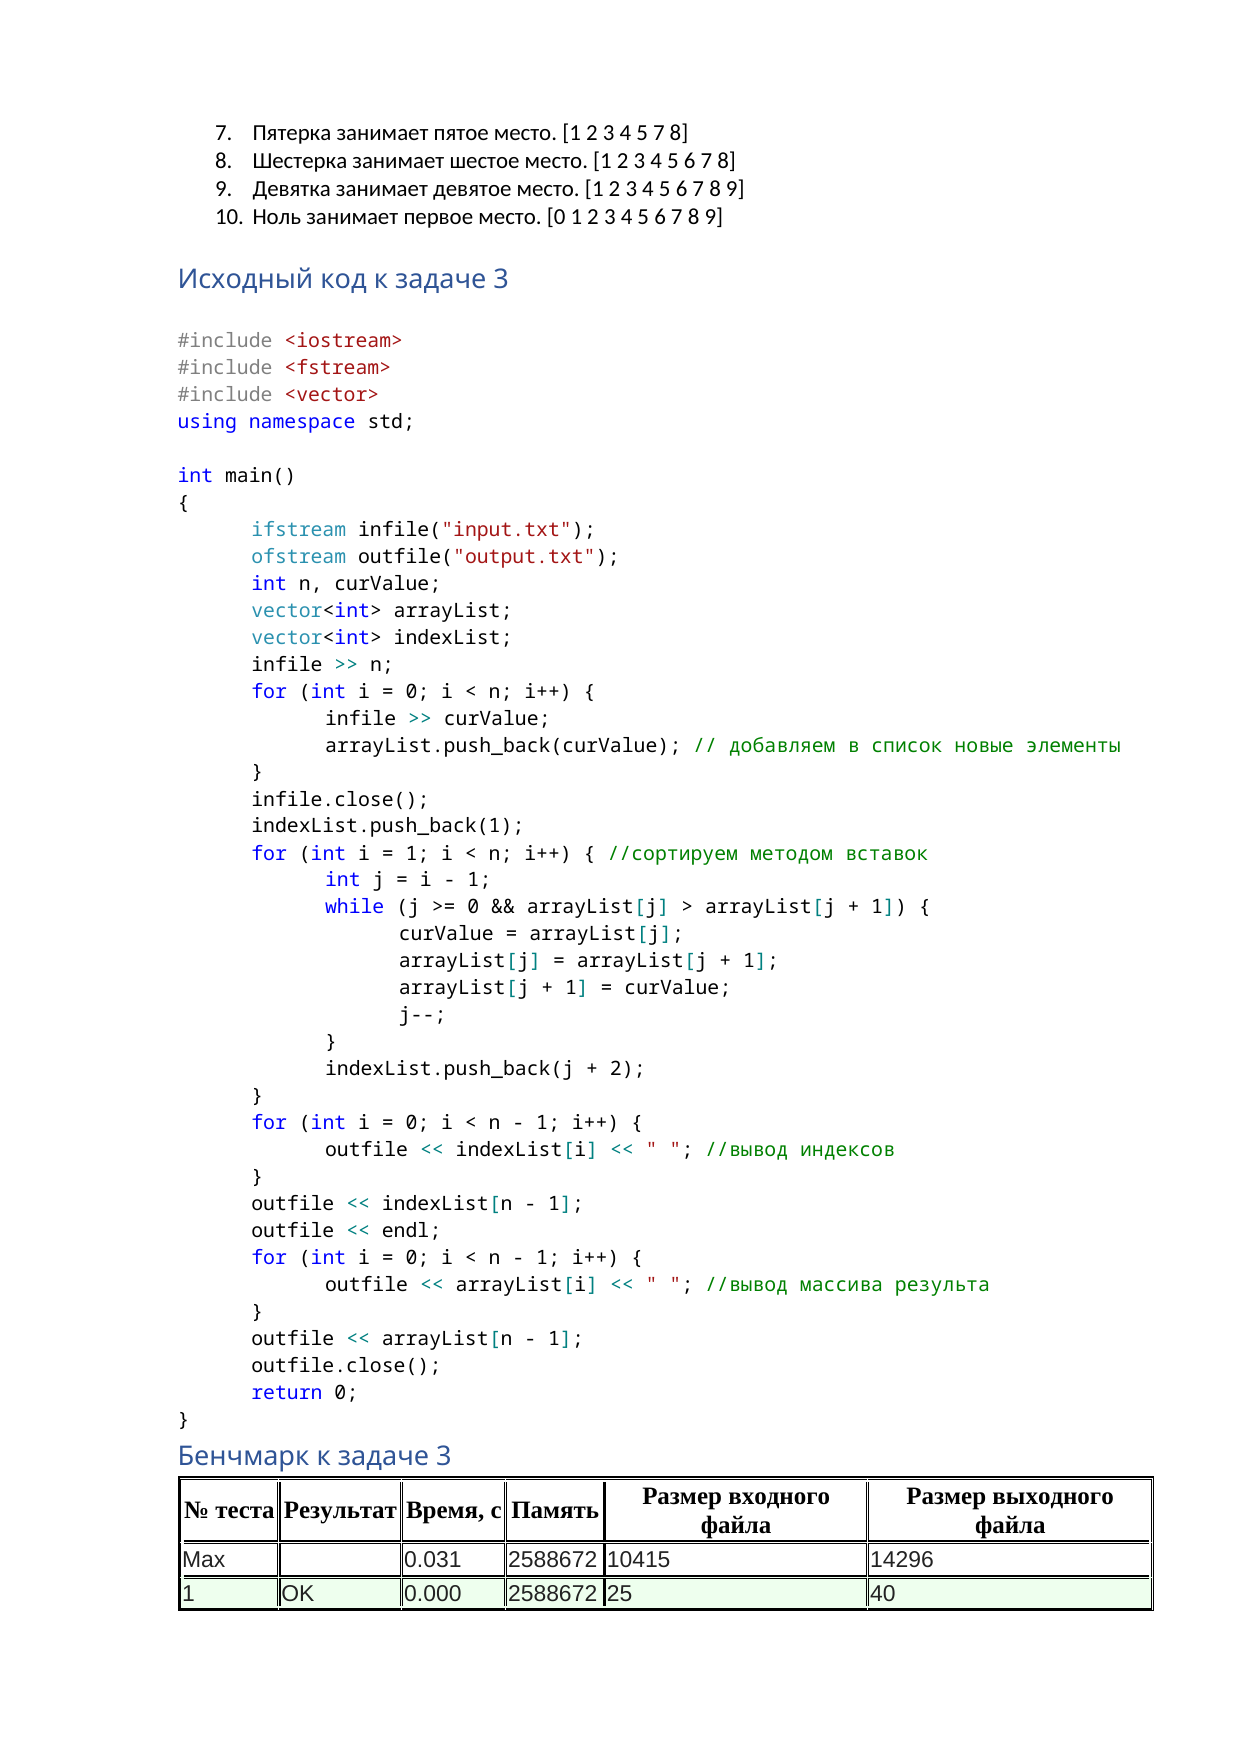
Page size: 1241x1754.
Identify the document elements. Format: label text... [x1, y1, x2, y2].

text #include <fstream> [177, 353, 1152, 380]
list Шестерка занимает шестое место. [1 2 3 4 5 6 7 8] [215, 146, 1152, 174]
text return 0; [177, 1378, 1152, 1405]
text for (int i = 0; i < n - 1; i++) { [177, 1243, 1152, 1270]
subtitle Бенчмарк к задаче 3 [177, 1436, 1152, 1473]
text int n, curValue; [177, 569, 1152, 596]
text int main() [177, 461, 1152, 488]
text } [177, 1405, 1152, 1432]
table_header Время, с [402, 1480, 506, 1540]
text outfile << arrayList[n - 1]; [177, 1324, 1152, 1351]
list Пятерка занимает пятое место. [1 2 3 4 5 7 8] [215, 118, 1152, 146]
text ifstream infile("input.txt"); [177, 515, 1152, 542]
text outfile << indexList[i] << " "; //вывод индексов [177, 1136, 1152, 1162]
table_cell 0.031 [403, 1544, 504, 1575]
text for (int i = 0; i < n; i++) { [177, 677, 1152, 704]
text #include <vector> [177, 380, 1152, 407]
table_cell OK [279, 1579, 402, 1608]
text vector<int> arrayList; [177, 596, 1152, 623]
text #include <iostream> [177, 326, 1152, 353]
table_cell 0.000 [402, 1579, 506, 1608]
text } [177, 1082, 1152, 1108]
text arrayList.push_back(curValue); // добавляем в список новые элементы [177, 731, 1152, 758]
table_cell 25 [604, 1579, 868, 1608]
text curValue = arrayList[j]; [177, 920, 1152, 947]
table_cell 40 [868, 1575, 1151, 1608]
table_header № теста [181, 1478, 279, 1540]
text outfile.close(); [177, 1351, 1152, 1378]
text ofstream outfile("output.txt"); [177, 542, 1152, 569]
text infile >> curValue; [177, 704, 1152, 731]
text using namespace std; [177, 407, 1152, 434]
text int j = i - 1; [177, 866, 1152, 893]
table_cell 2588672 [506, 1579, 604, 1608]
text for (int i = 0; i < n - 1; i++) { [177, 1108, 1152, 1136]
table_header Память [506, 1480, 604, 1540]
text arrayList[j + 1] = curValue; [177, 974, 1152, 1001]
list Девятка занимает девятое место. [1 2 3 4 5 6 7 8 9] [215, 174, 1152, 202]
table_cell [281, 1544, 400, 1575]
text } [177, 758, 1152, 785]
text } [177, 1162, 1152, 1189]
table_cell 1 [181, 1575, 279, 1608]
list Ноль занимает первое место. [0 1 2 3 4 5 6 7 8 9] [215, 202, 1152, 230]
text vector<int> indexList; [177, 623, 1152, 650]
text { [177, 488, 1152, 515]
text outfile << endl; [177, 1216, 1152, 1243]
text arrayList[j] = arrayList[j + 1]; [177, 947, 1152, 974]
text for (int i = 1; i < n; i++) { //сортируем методом вставок [177, 839, 1152, 866]
table_cell 14296 [869, 1540, 1151, 1575]
text infile.close(); [177, 785, 1152, 812]
table_header Размер входного файла [604, 1480, 868, 1540]
text } [177, 1028, 1152, 1054]
text infile >> n; [177, 650, 1152, 677]
text indexList.push_back(j + 2); [177, 1054, 1152, 1082]
table_cell 10415 [606, 1544, 866, 1575]
table_header Размер выходного файла [868, 1480, 1151, 1540]
text outfile << arrayList[i] << " "; //вывод массива результа [177, 1270, 1152, 1297]
text indexList.push_back(1); [177, 812, 1152, 839]
text j--; [177, 1001, 1152, 1028]
text } [177, 1297, 1152, 1324]
table_header Результат [279, 1480, 402, 1540]
table_cell Max [181, 1540, 277, 1575]
text outfile << indexList[n - 1]; [177, 1189, 1152, 1216]
text while (j >= 0 && arrayList[j] > arrayList[j + 1]) { [177, 893, 1152, 920]
table_cell 2588672 [507, 1544, 603, 1575]
subtitle Исходный код к задаче 3 [177, 259, 1152, 296]
